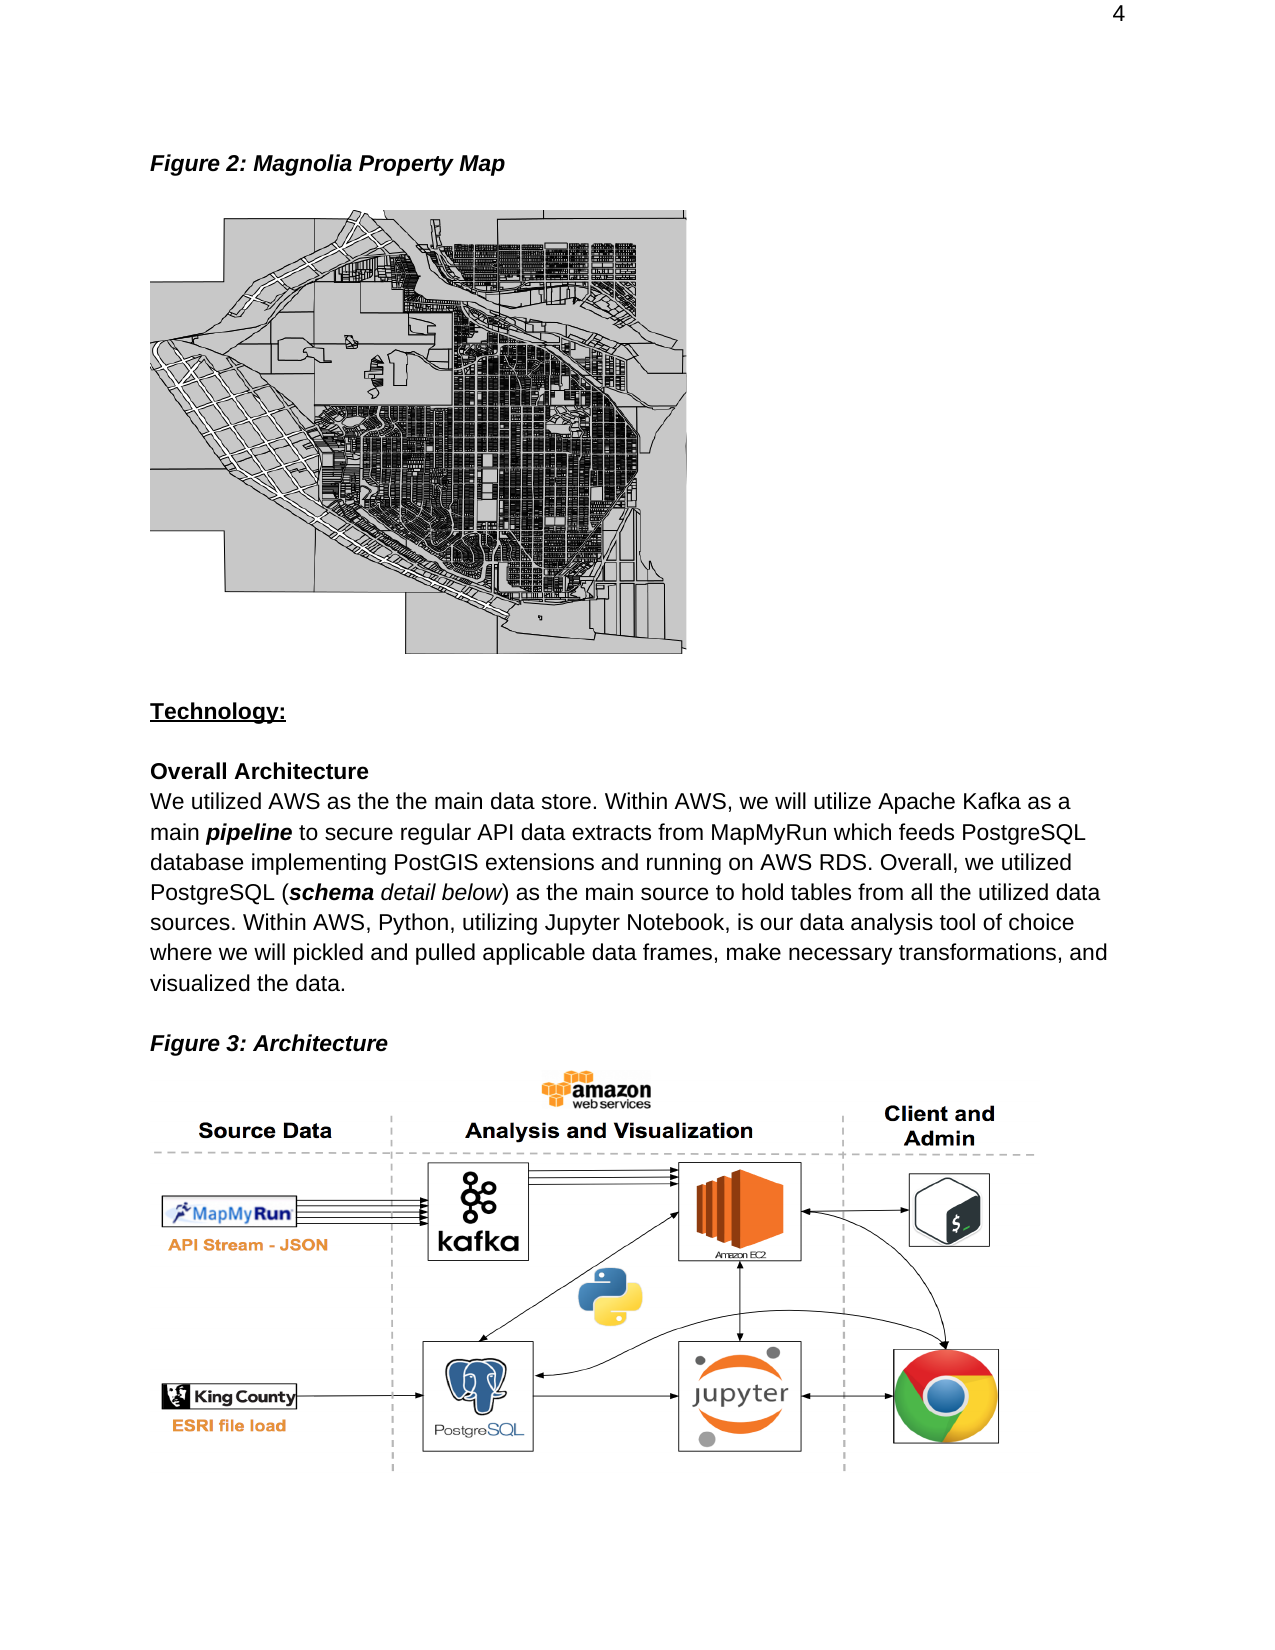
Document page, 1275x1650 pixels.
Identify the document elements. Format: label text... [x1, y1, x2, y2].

text Figure 2: Magnolia Property Map [150, 150, 1125, 176]
text We utilized AWS as the the main data store. Within AWS, we will utilize Apache Kafka as a main pipeline to secure regular API data extracts from MapMyRun which feeds PostgreSQL database implementing PostGIS extensions and running on AWS RDS. Overall, we utilized PostgreSQL (schema detail below) as the main source to hold tables from all the utilized data sources. Within AWS, Python, utilizing Jupyter Notebook, is our data analysis tool of choice where we will pickled and pulled applicable data frames, make necessary transformations, and visualized the data. [150, 788, 1125, 996]
text Overall Architecture [150, 758, 1125, 784]
text Technology: [150, 698, 1125, 724]
picture [150, 1060, 1040, 1473]
picture [150, 210, 772, 654]
